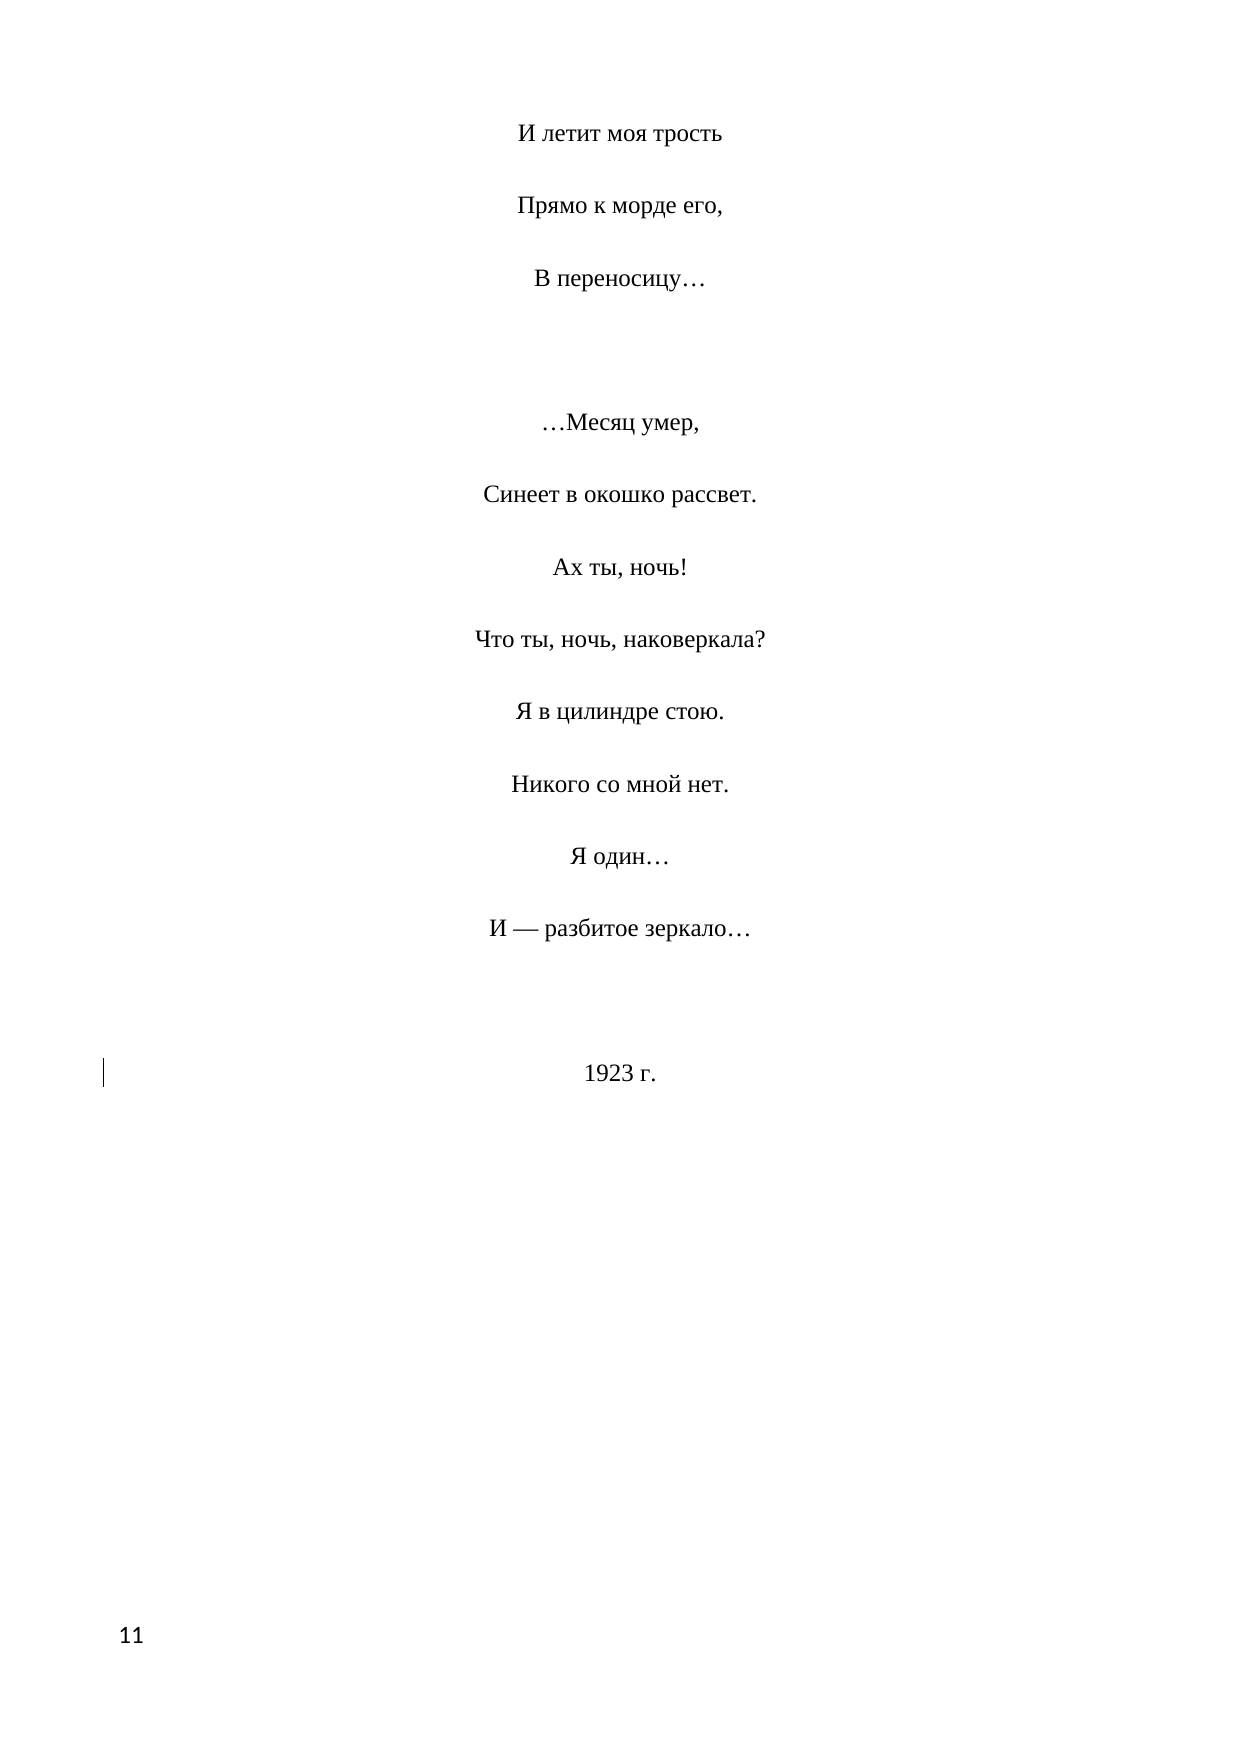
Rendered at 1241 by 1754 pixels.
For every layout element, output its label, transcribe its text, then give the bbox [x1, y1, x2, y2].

text …Месяц умер, [118, 407, 1122, 436]
text Что ты, ночь, наковеркала? [118, 624, 1122, 653]
text Я в цилиндре стою. [118, 696, 1122, 725]
text Синеет в окошко рассвет. [118, 479, 1122, 508]
text Ах ты, ночь! [118, 552, 1122, 581]
text Прямо к морде его, [118, 190, 1122, 219]
text Я один… [118, 841, 1122, 870]
text 1923 г. [118, 1058, 1122, 1087]
text Никого со мной нет. [118, 769, 1122, 797]
text И летит моя трость [118, 118, 1122, 147]
text И — разбитое зеркало… [118, 913, 1122, 942]
text В переносицу… [118, 263, 1122, 291]
